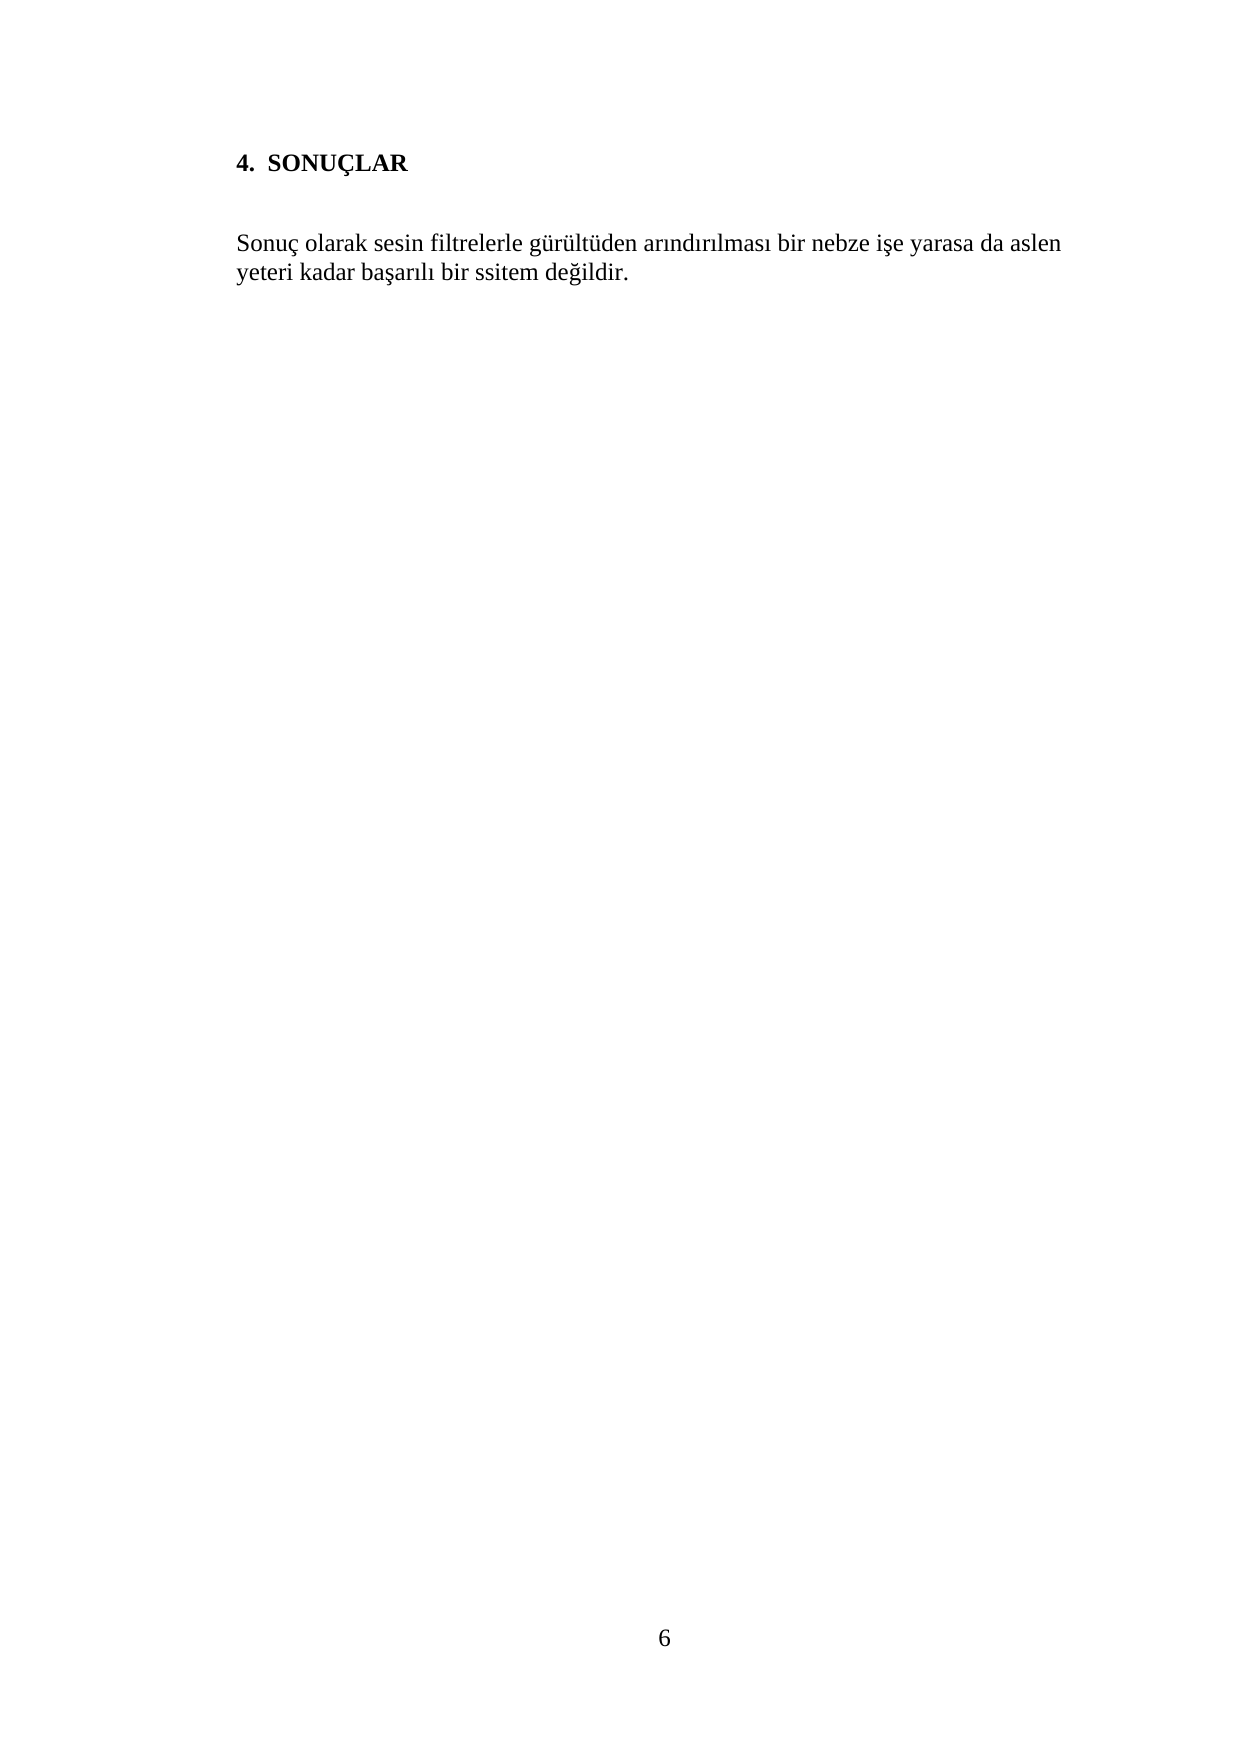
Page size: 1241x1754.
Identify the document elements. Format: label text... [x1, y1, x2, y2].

text Sonuç olarak sesin filtrelerle gürültüden arındırılması bir nebze işe yarasa da aslen yeteri kadar başarılı bir ssitem değildir. [236, 228, 1092, 286]
subtitle SONUÇLAR [236, 148, 1092, 176]
